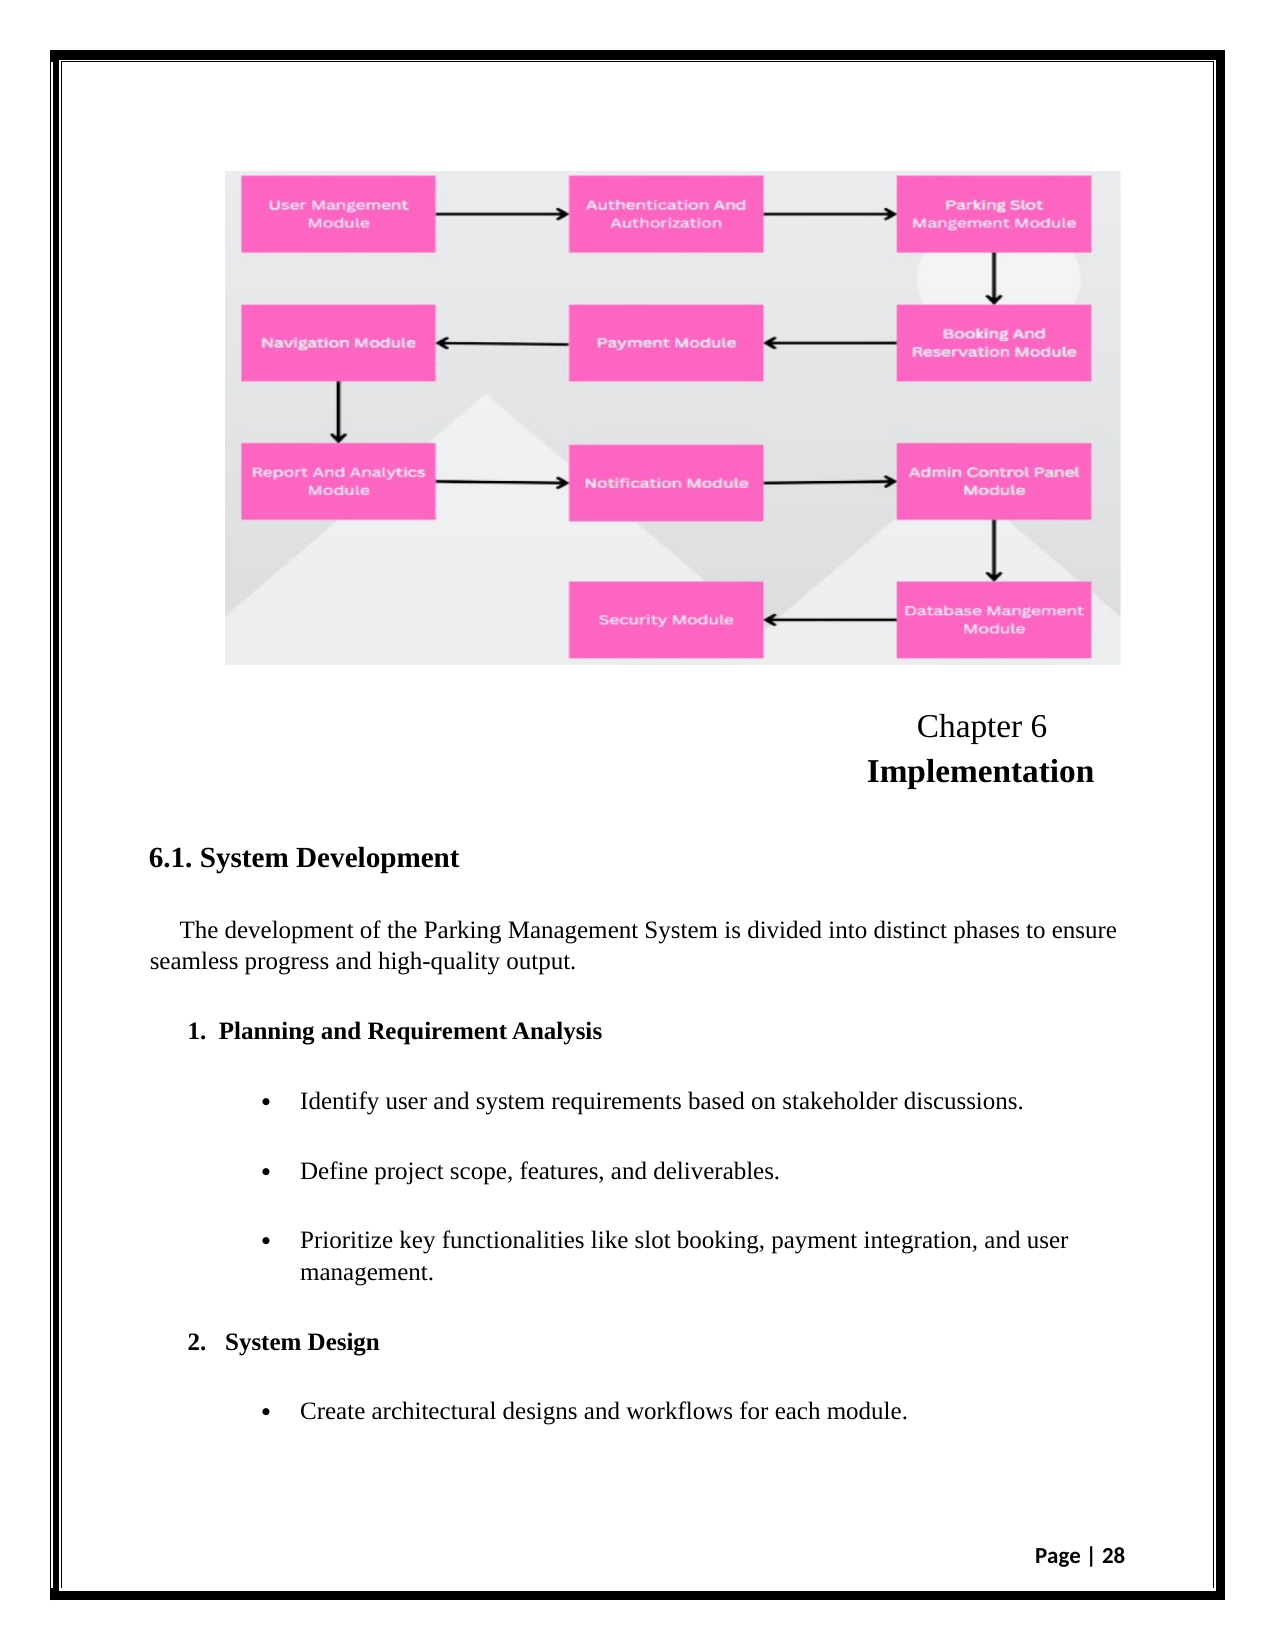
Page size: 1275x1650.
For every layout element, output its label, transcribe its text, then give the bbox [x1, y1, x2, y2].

list System Design [187, 1327, 1125, 1355]
list Prioritize key functionalities like slot booking, payment integration, and user management. [262, 1226, 1125, 1285]
text Chapter 6 [750, 707, 1125, 745]
text Implementation [750, 751, 1125, 789]
text 6.1. System Development [148, 840, 1125, 873]
picture [225, 171, 1121, 665]
list Create architectural designs and workflows for each module. [262, 1396, 1125, 1425]
text The development of the Parking Management System is divided into distinct phases to ensure seamless progress and high-quality output. [148, 915, 1125, 975]
text 1. Planning and Requirement Analysis [187, 1016, 1125, 1045]
list Identify user and system requirements based on stakeholder discussions. [262, 1086, 1125, 1114]
list Define project scope, features, and deliverables. [262, 1156, 1125, 1184]
